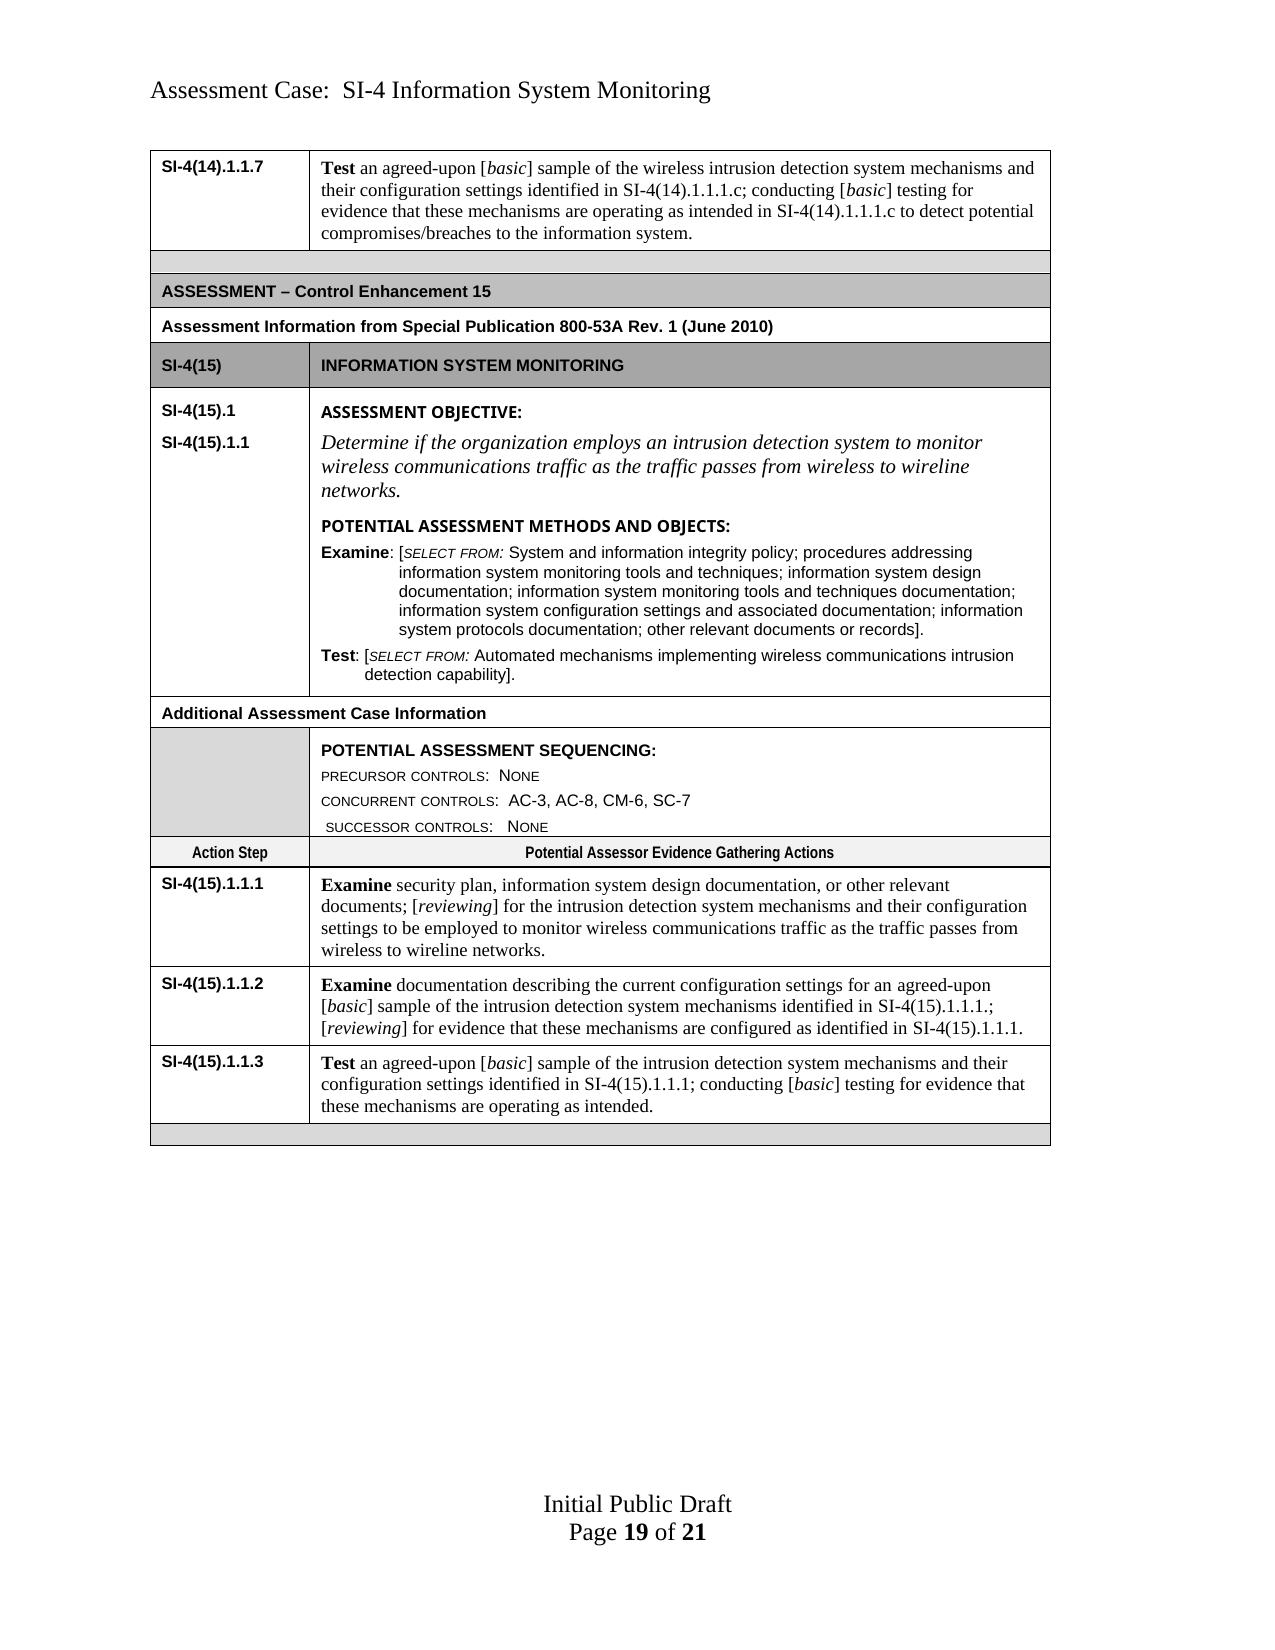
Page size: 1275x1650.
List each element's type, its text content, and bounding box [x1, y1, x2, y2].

table_cell ASSESSMENT – Control Enhancement 15 [151, 274, 1050, 307]
table_cell SI-4(15) [151, 343, 309, 387]
table_cell [151, 251, 1050, 272]
table_cell SI-4(15).1.1.1 [151, 868, 309, 966]
table_cell Action Step [151, 837, 309, 866]
table_cell ASSESSMENT OBJECTIVE: Determine if the organization employs an intrusion detection system to monitor wireless communications traffic as the traffic passes from wireless to wireline networks. POTENTIAL ASSESSMENT METHODS AND OBJECTS: Examine: [select from: System and information integrity policy; procedures addressing information system monitoring tools and techniques; information system design documentation; information system monitoring tools and techniques documentation; information system configuration settings and associated documentation; information system protocols documentation; other relevant documents or records]. Test: [select from: Automated mechanisms implementing wireless communications intrusion detection capability]. [310, 388, 1050, 696]
table_cell INFORMATION SYSTEM MONITORING [310, 343, 1050, 387]
table_cell Examine security plan, information system design documentation, or other relevant documents; [reviewing] for the intrusion detection system mechanisms and their configuration settings to be employed to monitor wireless communications traffic as the traffic passes from wireless to wireline networks. [310, 868, 1050, 966]
table_cell Examine documentation describing the current configuration settings for an agreed-upon [basic] sample of the intrusion detection system mechanisms identified in SI-4(15).1.1.1.; [reviewing] for evidence that these mechanisms are configured as identified in SI-4(15).1.1.1. [310, 967, 1050, 1044]
table_cell POTENTIAL ASSESSMENT SEQUENCING: precursor controls: None concurrent controls: AC-3, AC-8, CM-6, SC-7 successor controls: None [310, 728, 1050, 836]
table_cell SI-4(15).1.1.2 [151, 967, 309, 1044]
table_cell [151, 728, 309, 836]
table_cell [151, 1124, 1050, 1145]
table_cell Test an agreed-upon [basic] sample of the intrusion detection system mechanisms and their configuration settings identified in SI-4(15).1.1.1; conducting [basic] testing for evidence that these mechanisms are operating as intended. [310, 1046, 1050, 1123]
table_cell SI-4(14).1.1.7 [151, 151, 309, 250]
table_cell SI-4(15).1.1.3 [151, 1046, 309, 1123]
table_cell Test an agreed-upon [basic] sample of the wireless intrusion detection system mechanisms and their configuration settings identified in SI-4(14).1.1.1.c; conducting [basic] testing for evidence that these mechanisms are operating as intended in SI-4(14).1.1.1.c to detect potential compromises/breaches to the information system. [310, 151, 1050, 250]
table_cell SI-4(15).1 SI-4(15).1.1 [151, 388, 309, 696]
table_cell Assessment Information from Special Publication 800-53A Rev. 1 (June 2010) [151, 308, 1050, 342]
table_cell Potential Assessor Evidence Gathering Actions [310, 837, 1050, 866]
table_cell Additional Assessment Case Information [151, 697, 1050, 727]
